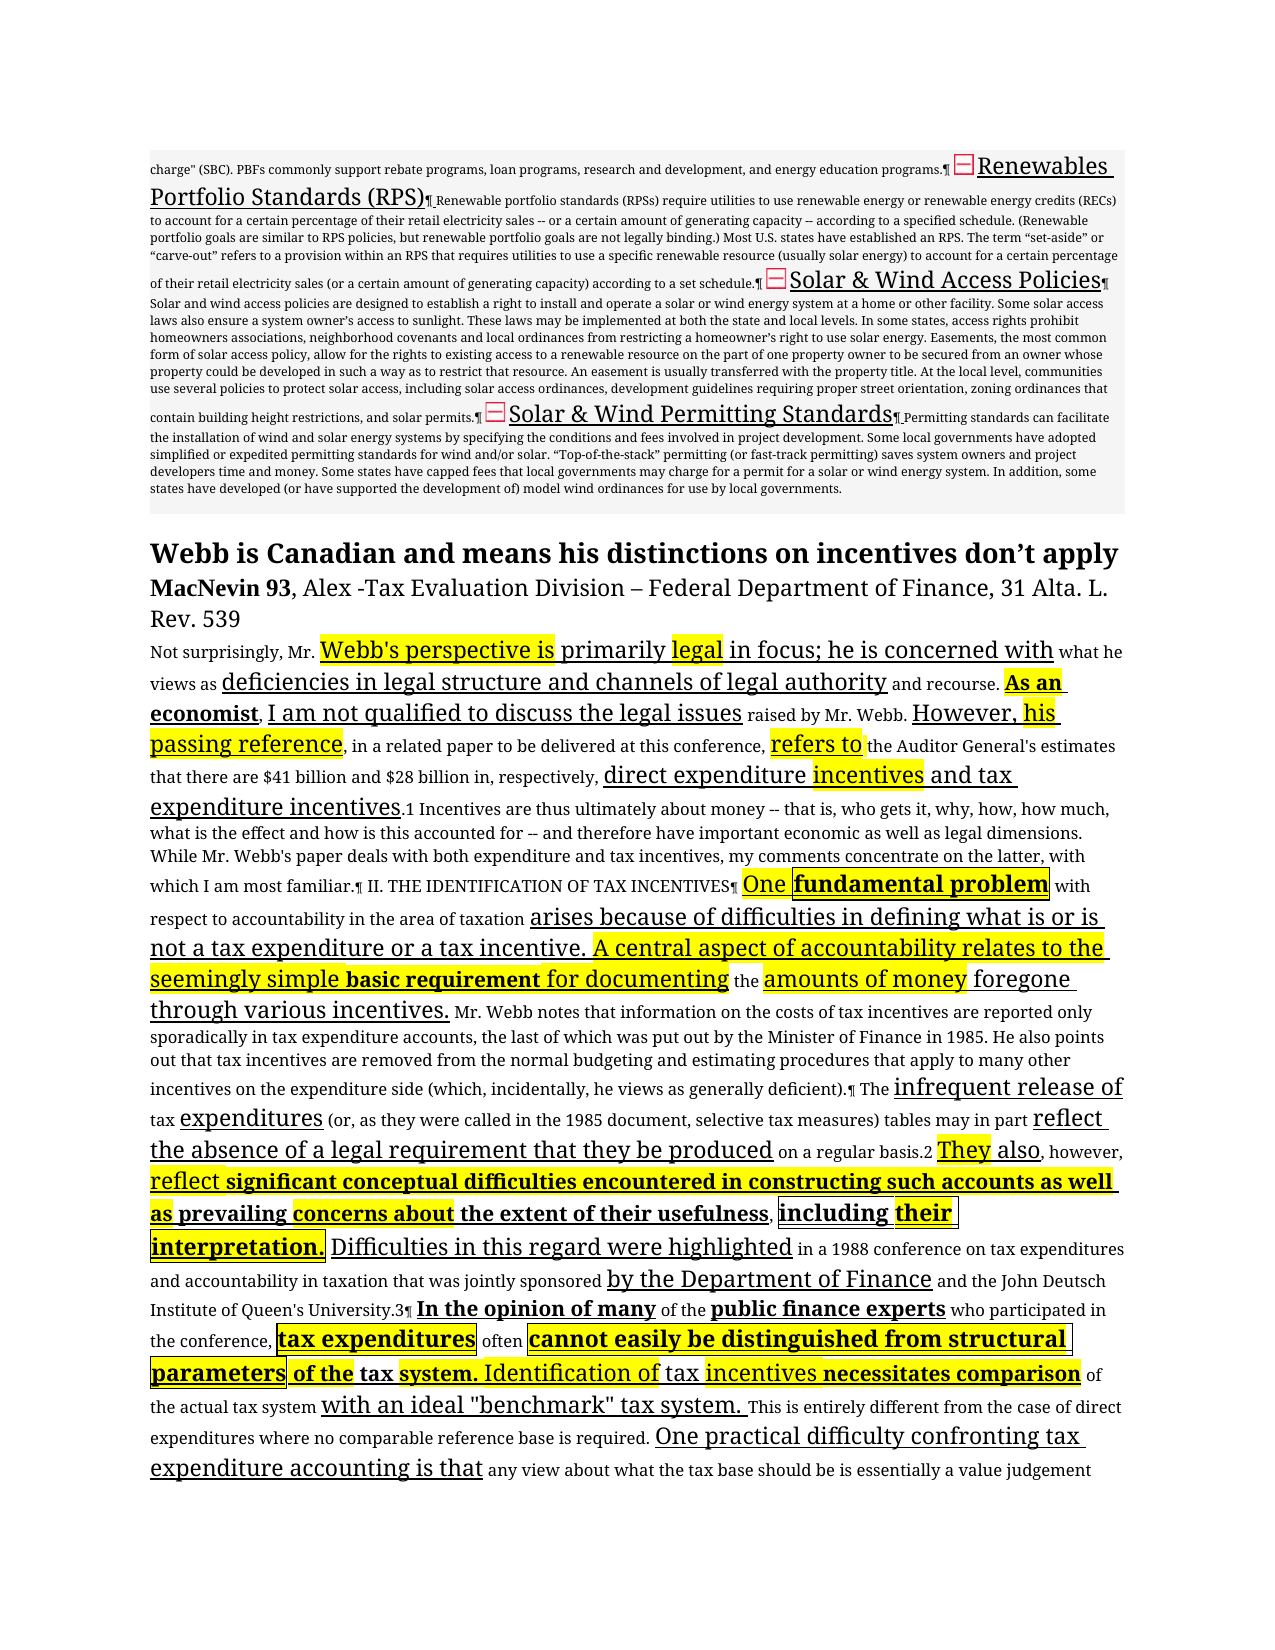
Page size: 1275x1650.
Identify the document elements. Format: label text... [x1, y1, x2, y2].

text MacNevin 93, Alex -Tax Evaluation Division – Federal Department of Finance, 31 Alta. L. Rev. 539 [150, 572, 1125, 634]
picture [766, 268, 787, 289]
subtitle Webb is Canadian and means his distinctions on incentives don’t apply [150, 535, 1125, 572]
picture [954, 154, 974, 175]
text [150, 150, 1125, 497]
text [150, 634, 1125, 1483]
picture [485, 402, 506, 422]
